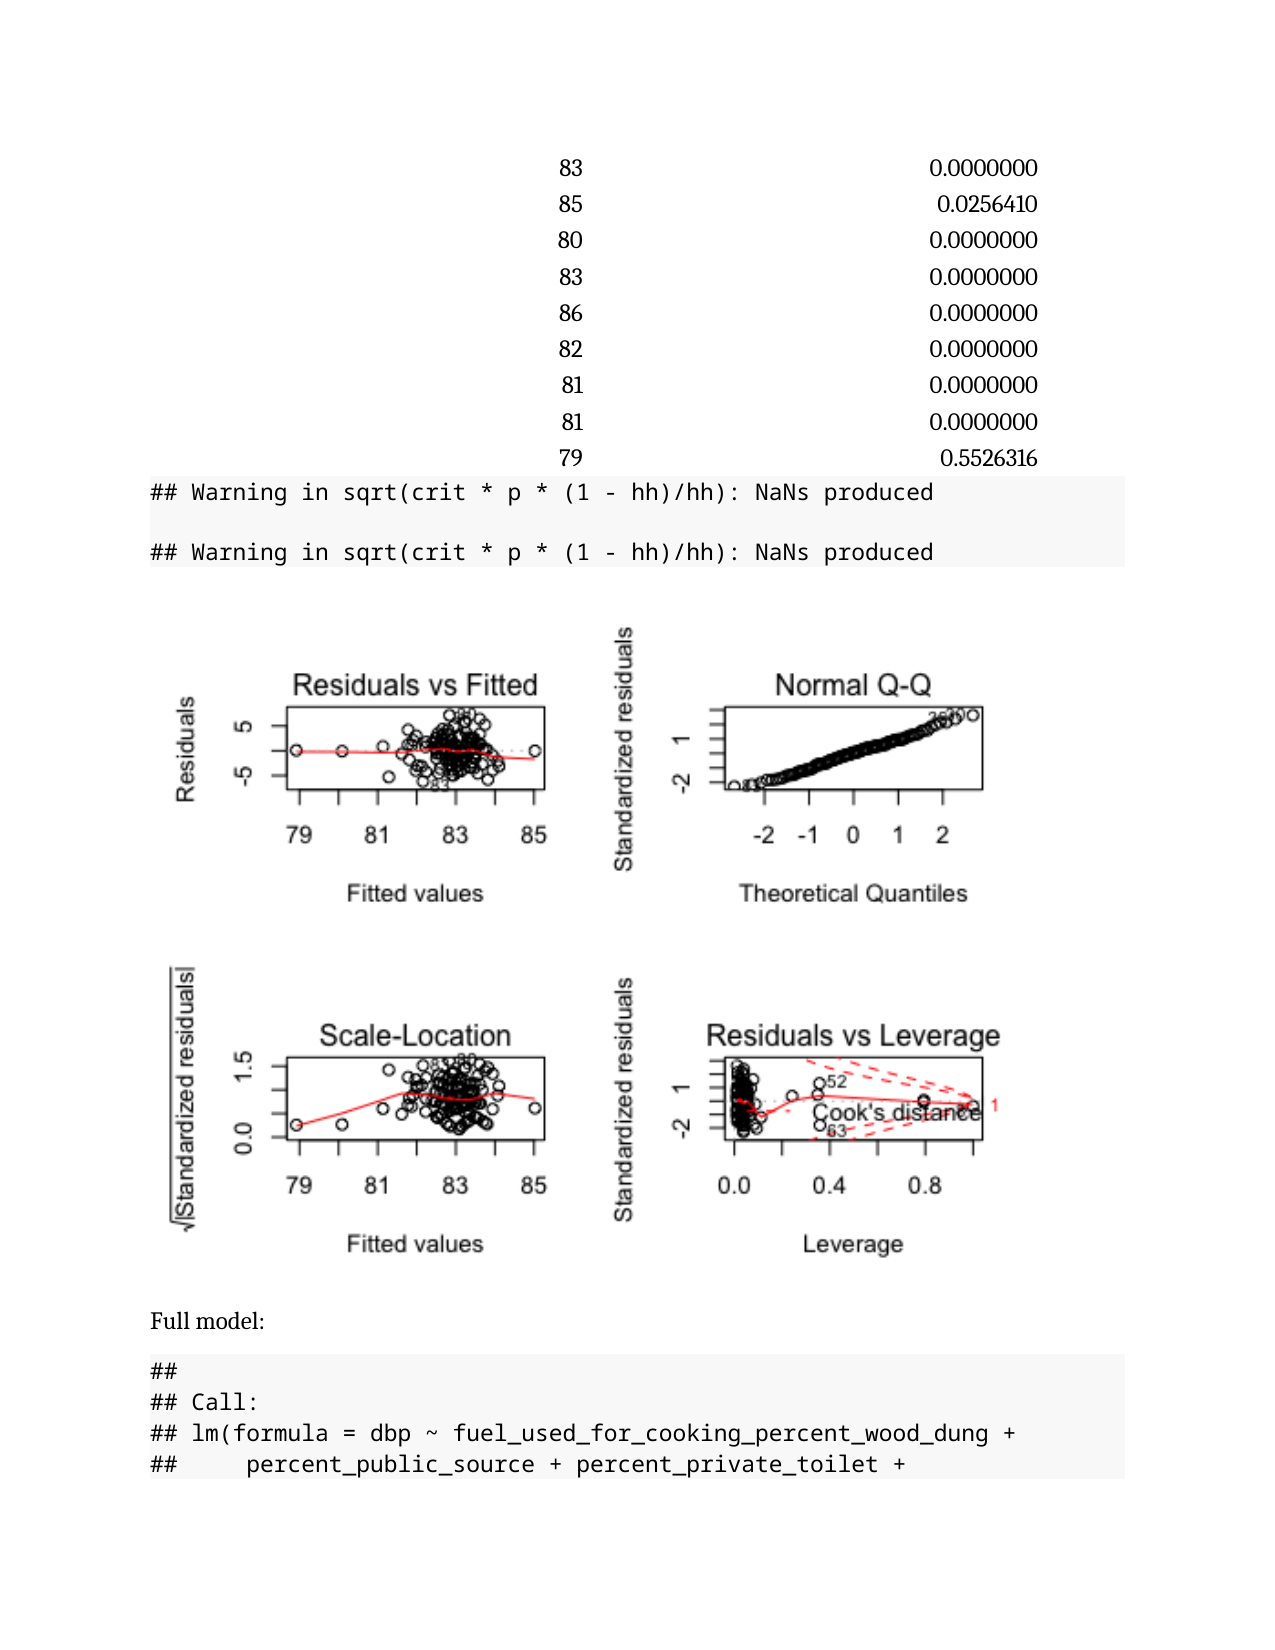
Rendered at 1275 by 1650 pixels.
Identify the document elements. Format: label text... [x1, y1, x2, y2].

text Full model: [150, 1307, 1125, 1336]
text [150, 1354, 1125, 1479]
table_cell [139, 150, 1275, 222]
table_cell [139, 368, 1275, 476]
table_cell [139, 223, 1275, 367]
picture [168, 588, 1044, 1289]
text ## Warning in sqrt(crit * p * (1 - hh)/hh): NaNs produced ## Warning in sqrt(crit * p * (1 - hh)/hh): NaNs produced [150, 476, 1125, 567]
